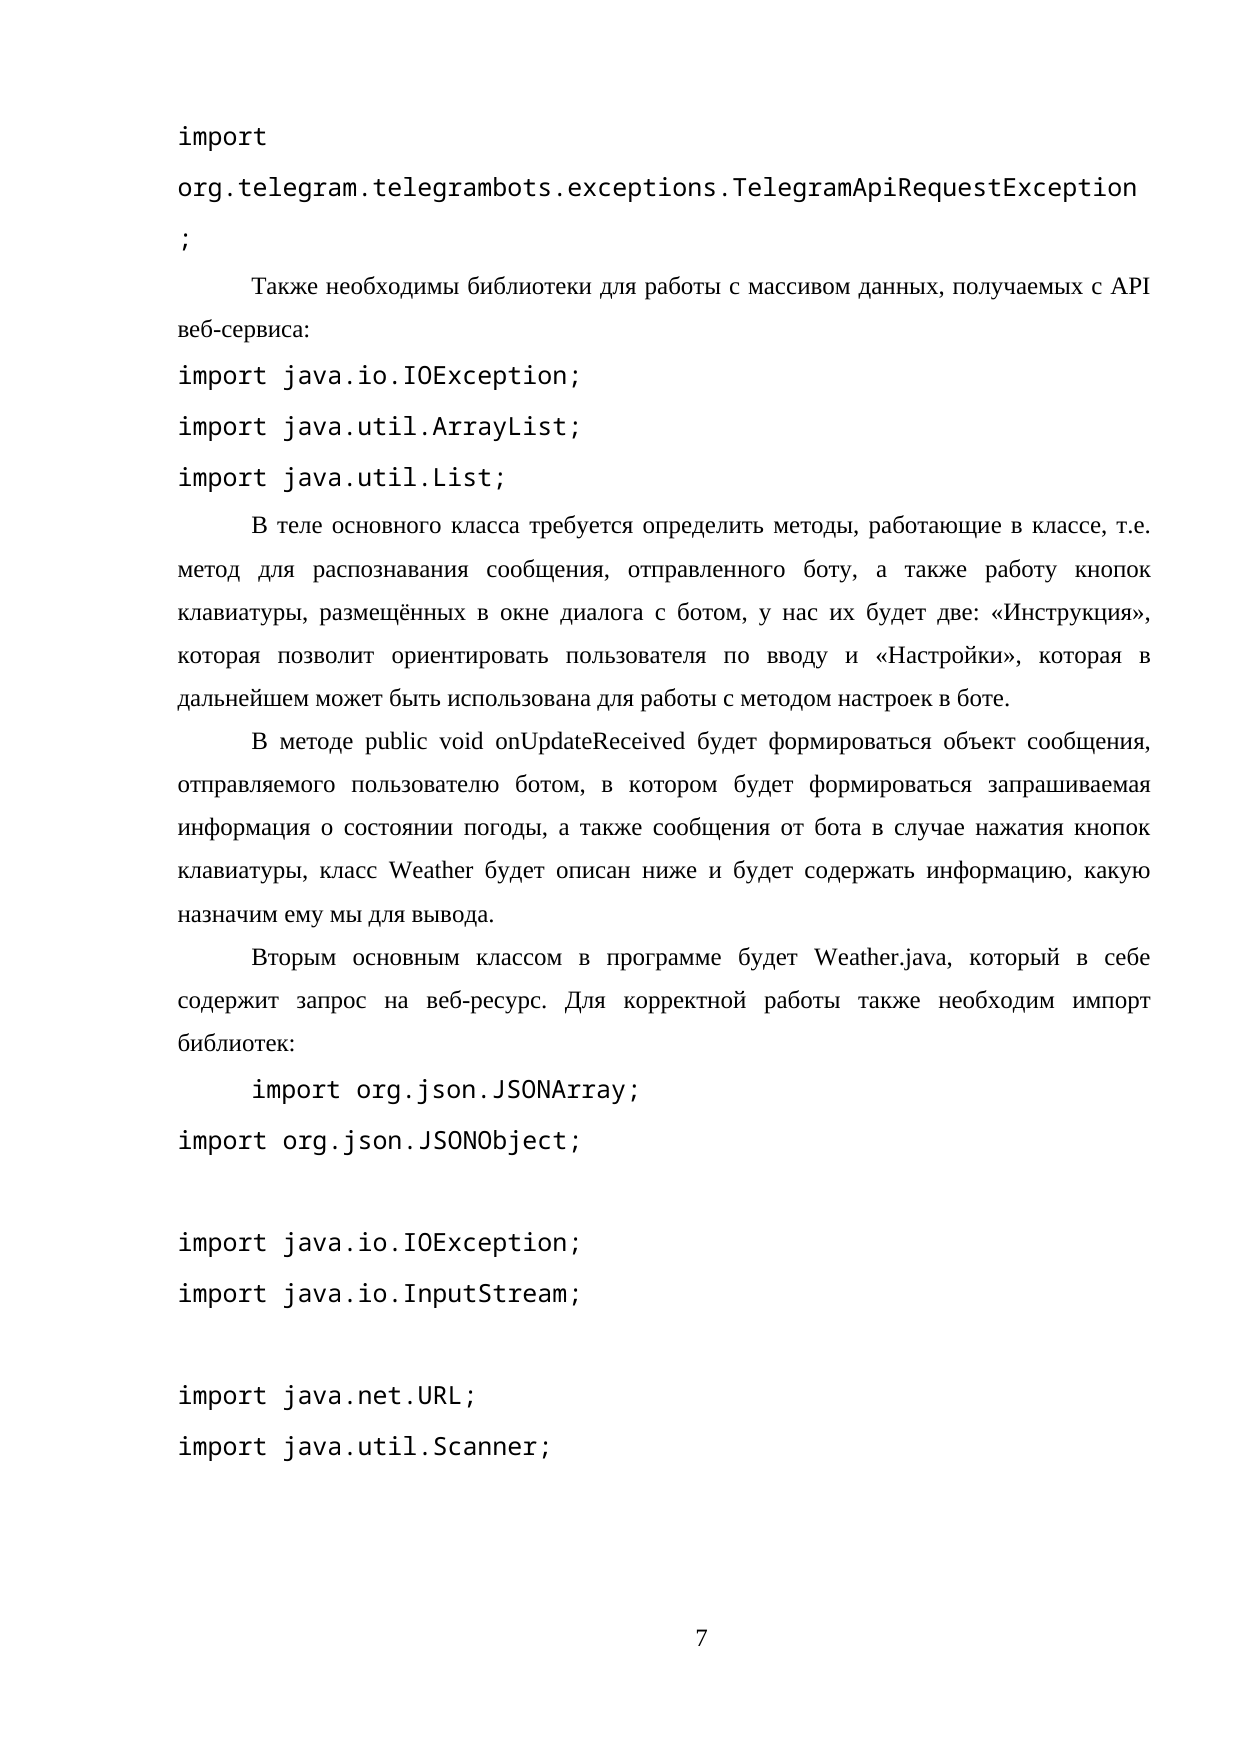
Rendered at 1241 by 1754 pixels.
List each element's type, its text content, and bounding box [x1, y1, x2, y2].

text import org.json.JSONArray; import org.json.JSONObject; import java.io.IOException; import java.io.InputStream; import java.net.URL; import java.util.Scanner; [177, 1071, 1152, 1463]
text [177, 118, 1152, 254]
text В теле основного класса требуется определить методы, работающие в классе, т.е. метод для распознавания сообщения, отправленного боту, а также работу кнопок клавиатуры, размещённых в окне диалога с ботом, у нас их будет две: «Инструкция», которая позволит ориентировать пользователя по вводу и «Настройки», которая в дальнейшем может быть использована для работы с методом настроек в боте. [177, 511, 1152, 712]
text import java.io.IOException; import java.util.ArrayList; import java.util.List; [177, 357, 1152, 494]
text В методе public void onUpdateReceived будет формироваться объект сообщения, отправляемого пользователю ботом, в котором будет формироваться запрашиваемая информация о состоянии погоды, а также сообщения от бота в случае нажатия кнопок клавиатуры, класс Weather будет описан ниже и будет содержать информацию, какую назначим ему мы для вывода. [177, 726, 1152, 927]
text Также необходимы библиотеки для работы с массивом данных, получаемых с API веб-сервиса: [177, 271, 1152, 343]
text Вторым основным классом в программе будет Weather.java, который в себе содержит запрос на веб-ресурс. Для корректной работы также необходим импорт библиотек: [177, 942, 1152, 1057]
